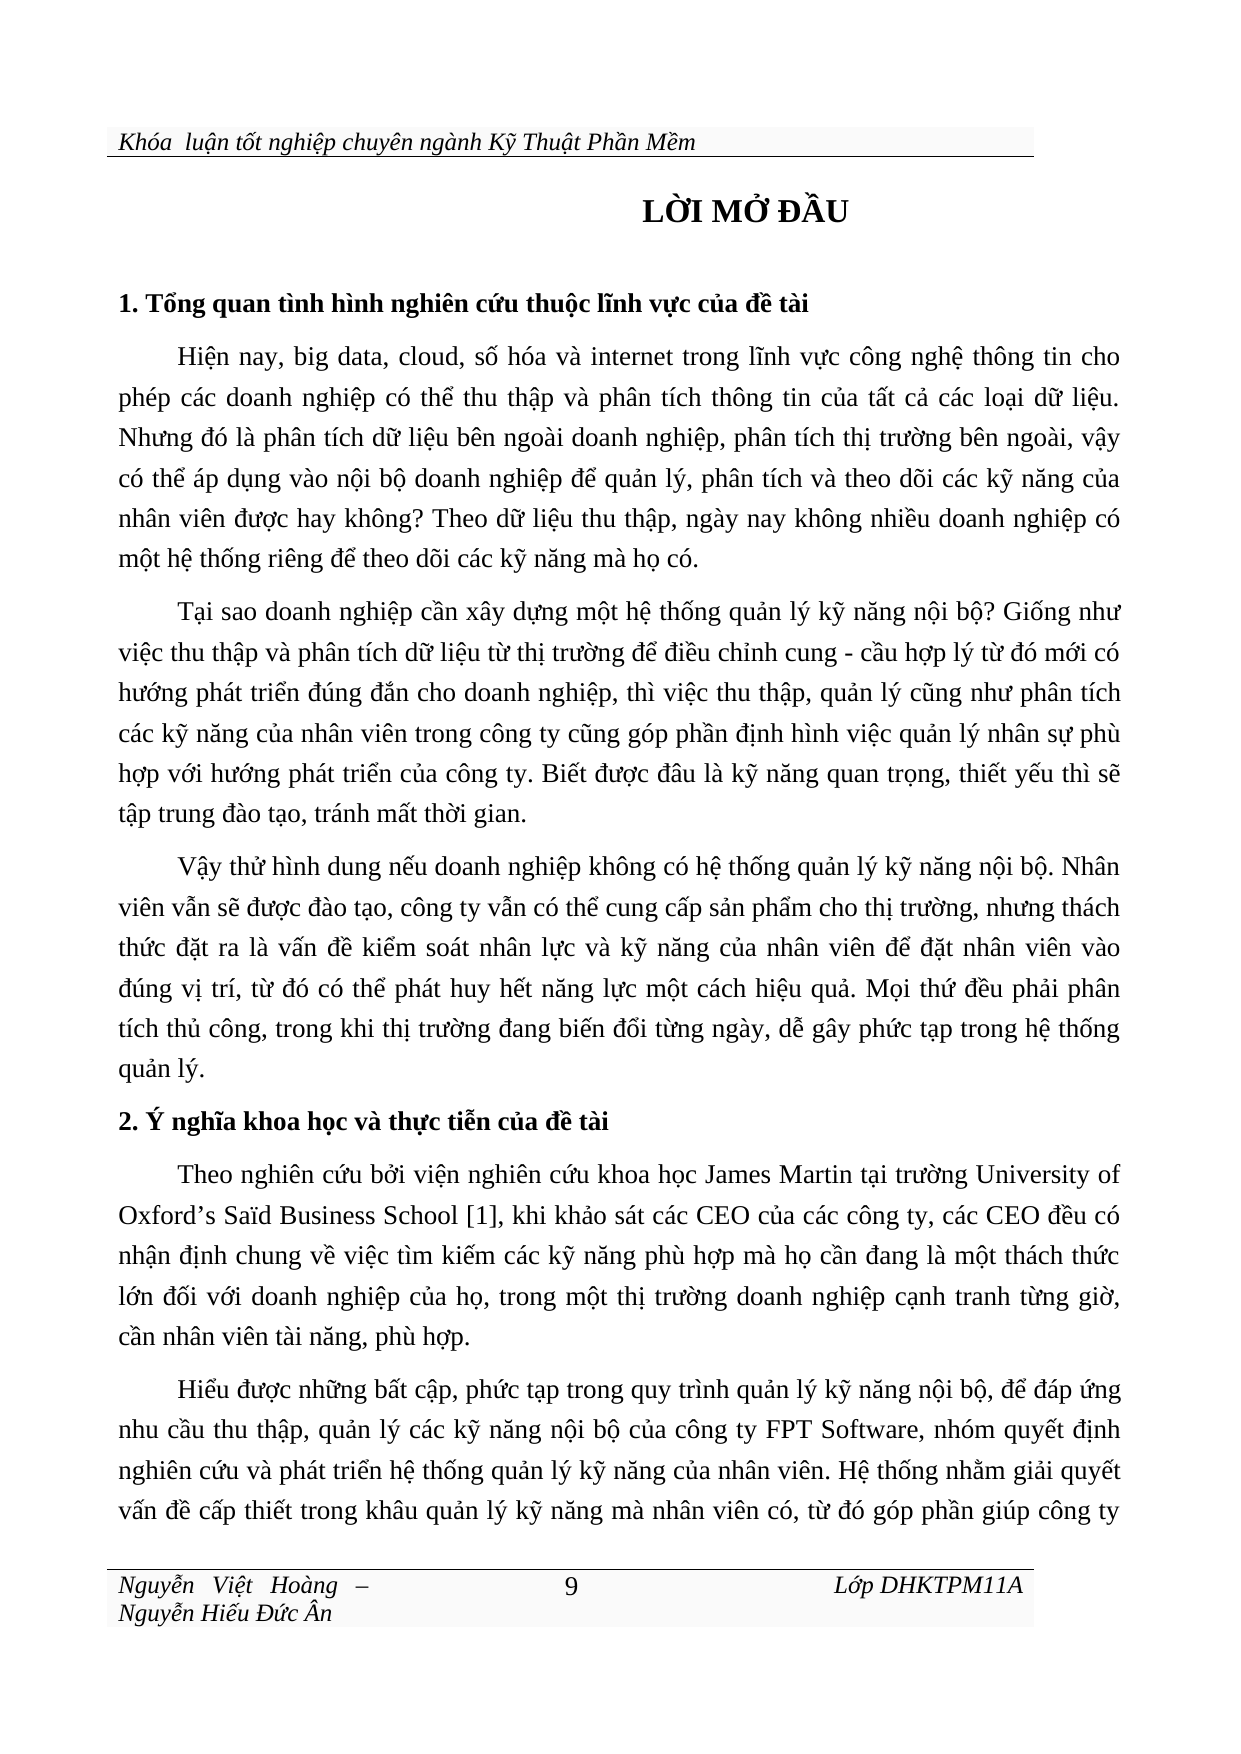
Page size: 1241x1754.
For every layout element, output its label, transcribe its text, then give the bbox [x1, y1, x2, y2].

subtitle LỜI MỞ ĐẦU [369, 192, 1122, 230]
text 1. Tổng quan tình hình nghiên cứu thuộc lĩnh vực của đề tài [118, 287, 1122, 319]
text Hiện nay, big data, cloud, số hóa và internet trong lĩnh vực công nghệ thông tin cho phép các doanh nghiệp có thể thu thập và phân tích thông tin của tất cả các loại dữ liệu. Nhưng đó là phân tích dữ liệu bên ngoài doanh nghiệp, phân tích thị trường bên ngoài, vậy có thể áp dụng vào nội bộ doanh nghiệp để quản lý, phân tích và theo dõi các kỹ năng của nhân viên được hay không? Theo dữ liệu thu thập, ngày nay không nhiều doanh nghiệp có một hệ thống riêng để theo dõi các kỹ năng mà họ có. [118, 340, 1122, 574]
text Vậy thử hình dung nếu doanh nghiệp không có hệ thống quản lý kỹ năng nội bộ. Nhân viên vẫn sẽ được đào tạo, công ty vẫn có thể cung cấp sản phẩm cho thị trường, nhưng thách thức đặt ra là vấn đề kiểm soát nhân lực và kỹ năng của nhân viên để đặt nhân viên vào đúng vị trí, từ đó có thể phát huy hết năng lực một cách hiệu quả. Mọi thứ đều phải phân tích thủ công, trong khi thị trường đang biến đổi từng ngày, dễ gây phức tạp trong hệ thống quản lý. [118, 850, 1122, 1084]
text Tại sao doanh nghiệp cần xây dựng một hệ thống quản lý kỹ năng nội bộ? Giống như việc thu thập và phân tích dữ liệu từ thị trường để điều chỉnh cung - cầu hợp lý từ đó mới có hướng phát triển đúng đắn cho doanh nghiệp, thì việc thu thập, quản lý cũng như phân tích các kỹ năng của nhân viên trong công ty cũng góp phần định hình việc quản lý nhân sự phù hợp với hướng phát triển của công ty. Biết được đâu là kỹ năng quan trọng, thiết yếu thì sẽ tập trung đào tạo, tránh mất thời gian. [118, 595, 1122, 829]
text Theo nghiên cứu bởi viện nghiên cứu khoa học James Martin tại trường University of Oxford’s Saïd Business School [1], khi khảo sát các CEO của các công ty, các CEO đều có nhận định chung về việc tìm kiếm các kỹ năng phù hợp mà họ cần đang là một thách thức lớn đối với doanh nghiệp của họ, trong một thị trường doanh nghiệp cạnh tranh từng giờ, cần nhân viên tài năng, phù hợp. [118, 1158, 1122, 1351]
text 2. Ý nghĩa khoa học và thực tiễn của đề tài [118, 1105, 1122, 1137]
